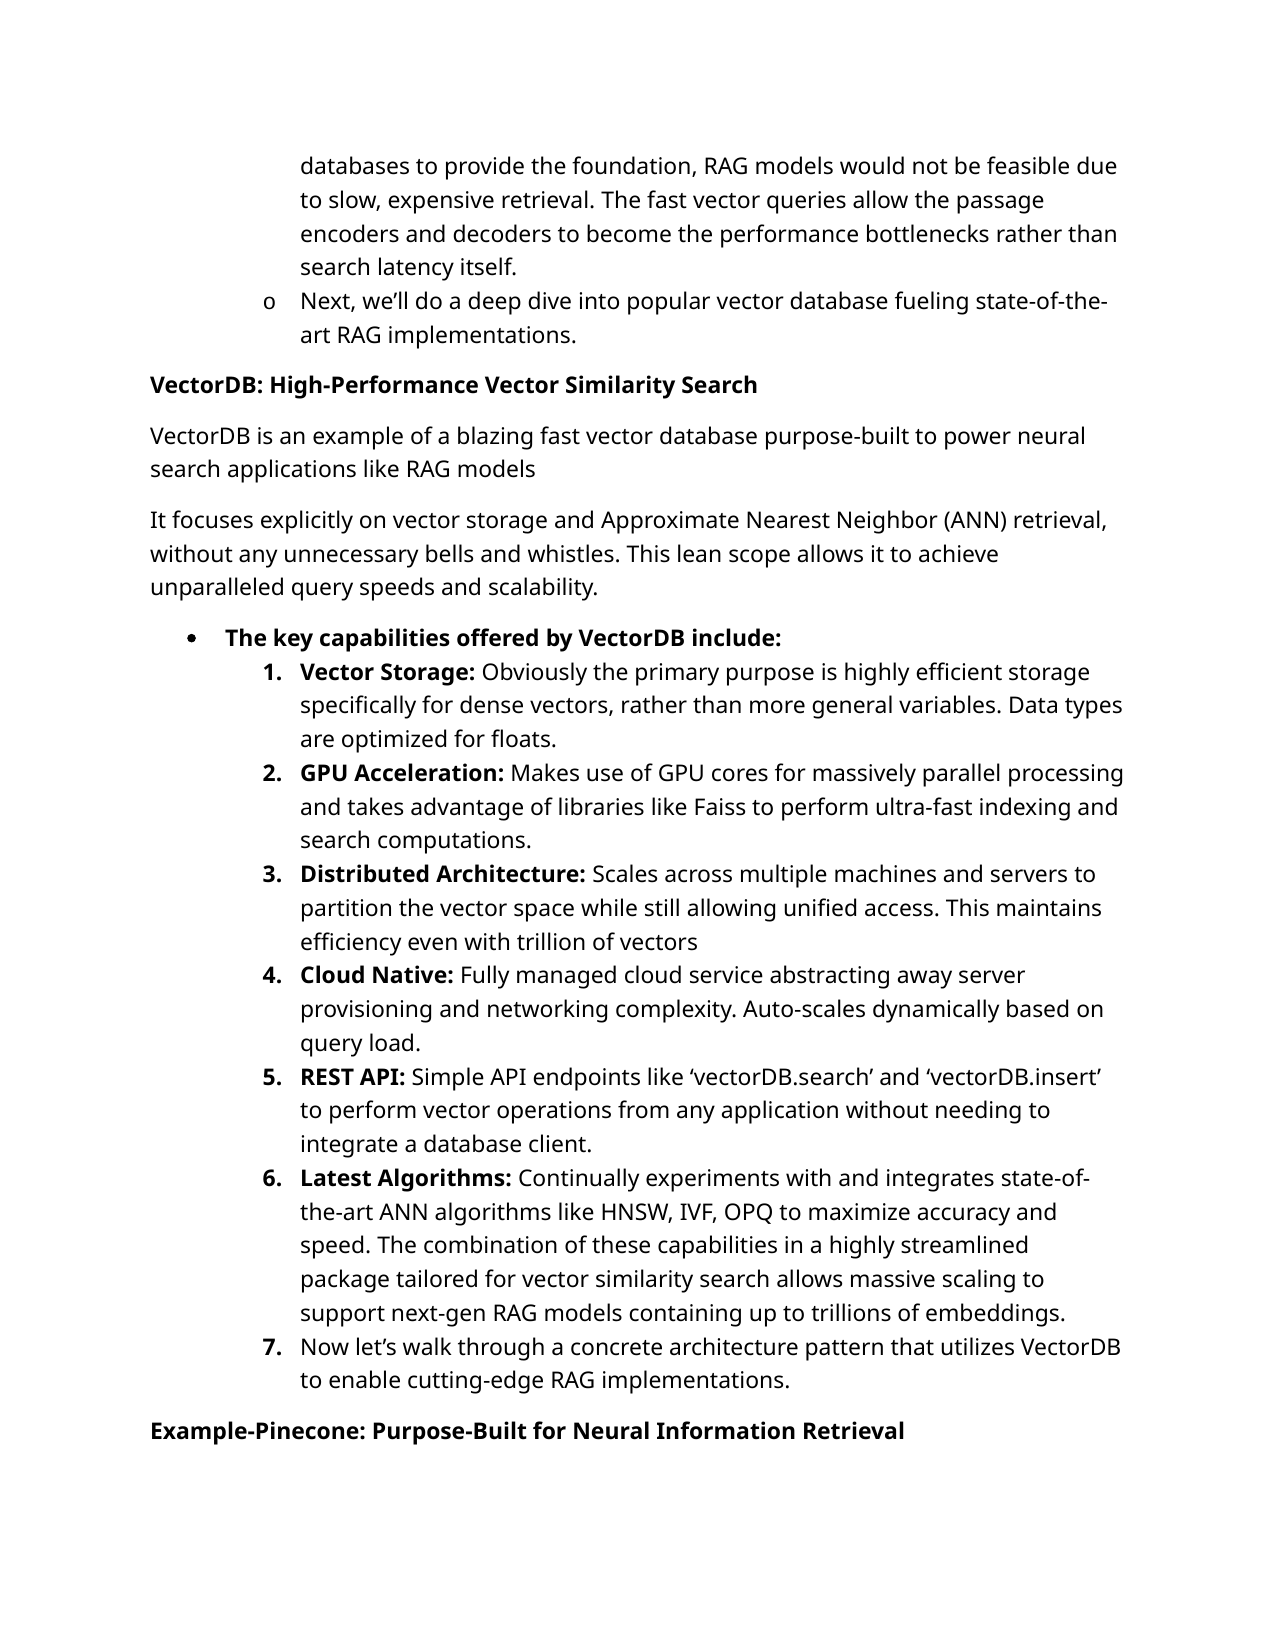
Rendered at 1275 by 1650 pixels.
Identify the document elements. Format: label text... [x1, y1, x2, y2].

list Cloud Native: Fully managed cloud service abstracting away server provisioning and networking complexity. Auto-scales dynamically based on query load. [262, 959, 1125, 1058]
text Example-Pinecone: Purpose-Built for Neural Information Retrieval [150, 1415, 1125, 1446]
list Vector Storage: Obviously the primary purpose is highly efficient storage specifically for dense vectors, rather than more general variables. Data types are optimized for floats. [262, 656, 1125, 754]
list Distributed Architecture: Scales across multiple machines and servers to partition the vector space while still allowing unified access. This maintains efficiency even with trillion of vectors [262, 858, 1125, 957]
list The key capabilities offered by VectorDB include: [187, 622, 1125, 653]
list REST API: Simple API endpoints like ‘vectorDB.search’ and ‘vectorDB.insert’ to perform vector operations from any application without needing to integrate a database client. [262, 1061, 1125, 1159]
text VectorDB is an example of a blazing fast vector database purpose-built to power neural search applications like RAG models [150, 420, 1125, 485]
list Next, we’ll do a deep dive into popular vector database fueling state-of-the-art RAG implementations. [262, 285, 1125, 350]
list GPU Acceleration: Makes use of GPU cores for massively parallel processing and takes advantage of libraries like Faiss to perform ultra-fast indexing and search computations. [262, 757, 1125, 856]
text It focuses explicitly on vector storage and Approximate Nearest Neighbor (ANN) retrieval, without any unnecessary bells and whistles. This lean scope allows it to achieve unparalleled query speeds and scalability. [150, 504, 1125, 603]
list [262, 150, 1125, 282]
list Now let’s walk through a concrete architecture pattern that utilizes VectorDB to enable cutting-edge RAG implementations. [262, 1331, 1125, 1396]
list Latest Algorithms: Continually experiments with and integrates state-of-the-art ANN algorithms like HNSW, IVF, OPQ to maximize accuracy and speed. The combination of these capabilities in a highly streamlined package tailored for vector similarity search allows massive scaling to support next-gen RAG models containing up to trillions of embeddings. [262, 1162, 1125, 1328]
text VectorDB: High-Performance Vector Similarity Search [150, 369, 1125, 401]
